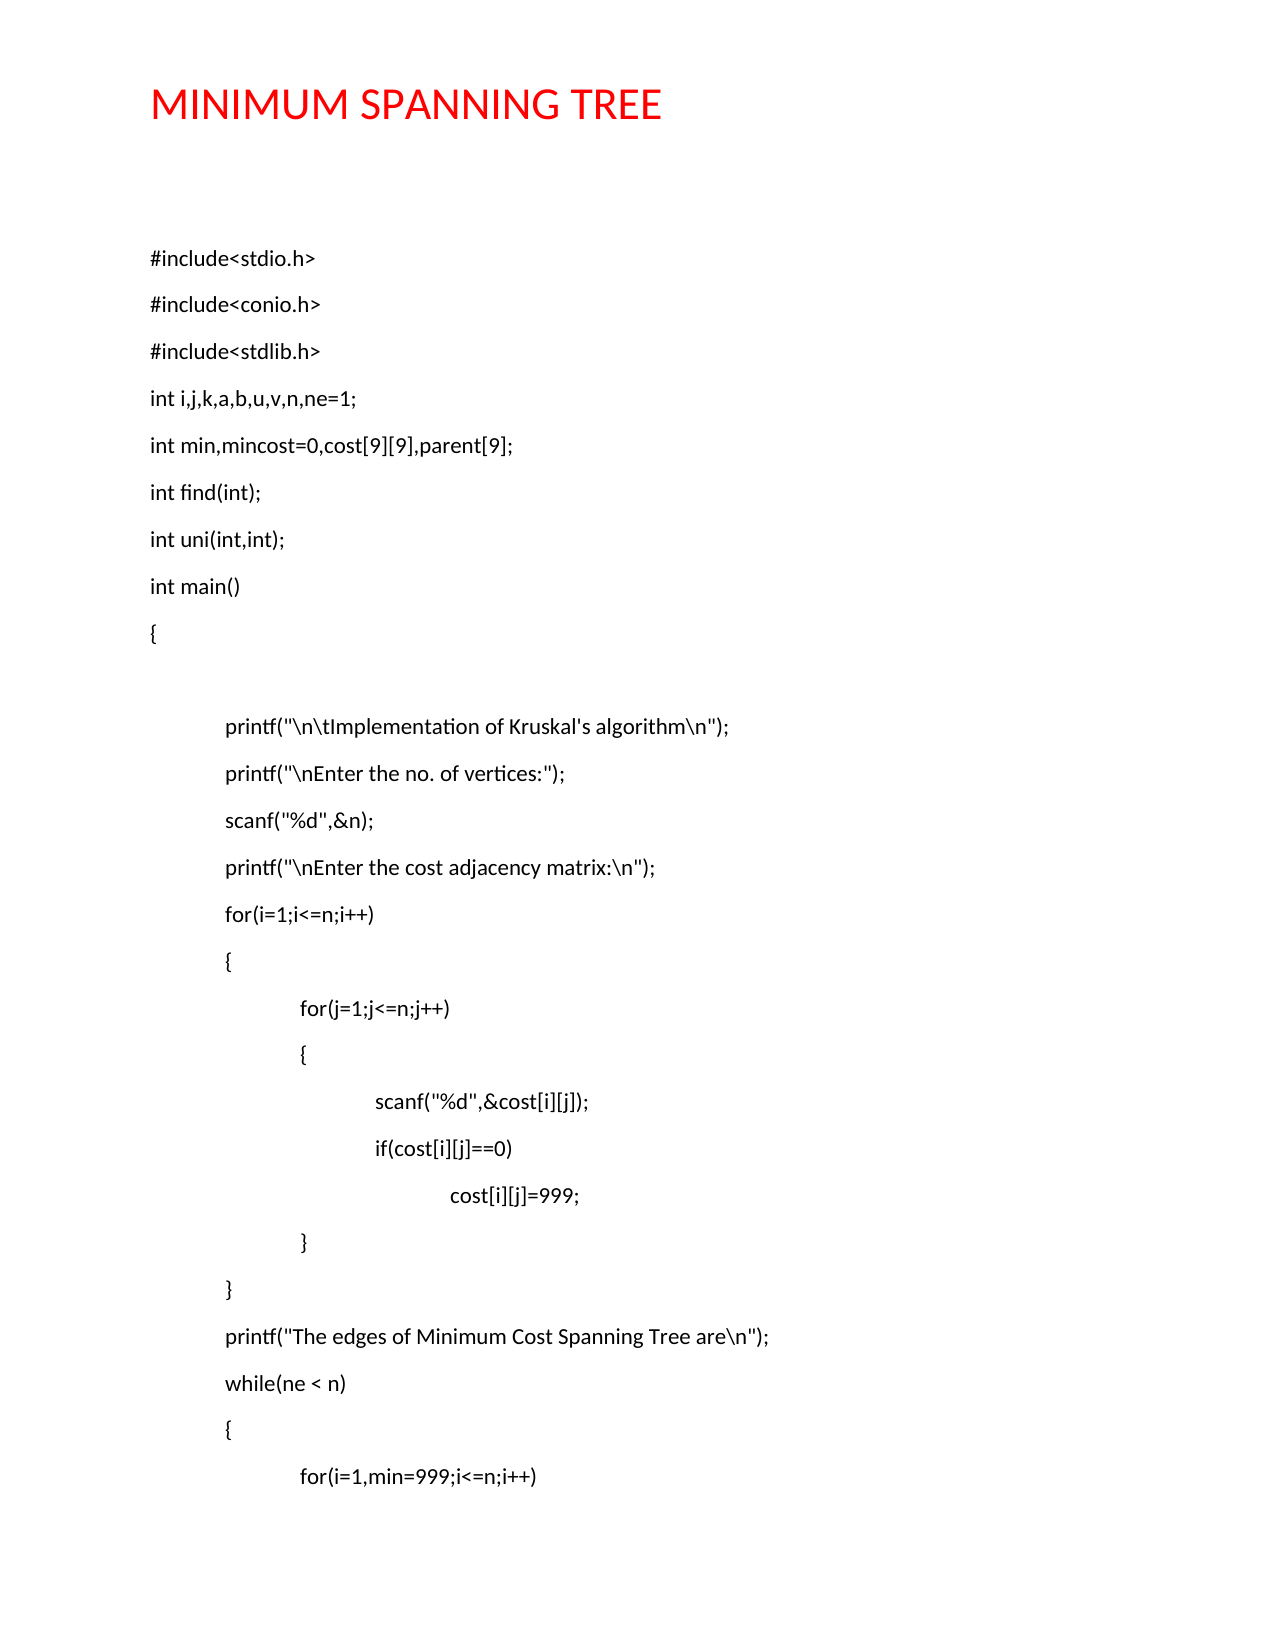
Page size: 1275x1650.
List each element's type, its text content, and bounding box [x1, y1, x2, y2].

text int find(int); [150, 478, 1125, 506]
text #include<conio.h> [150, 291, 1125, 319]
text int min,mincost=0,cost[9][9],parent[9]; [150, 431, 1125, 459]
text printf("\nEnter the no. of vertices:"); [150, 759, 1125, 787]
text if(cost[i][j]==0) [150, 1134, 1125, 1162]
text scanf("%d",&n); [150, 806, 1125, 834]
text for(i=1;i<=n;i++) [150, 900, 1125, 928]
text int uni(int,int); [150, 525, 1125, 553]
text for(i=1,min=999;i<=n;i++) [150, 1462, 1125, 1491]
text { [150, 1041, 1125, 1069]
text int main() [150, 572, 1125, 600]
text cost[i][j]=999; [150, 1181, 1125, 1209]
text printf("\n\tImplementation of Kruskal's algorithm\n"); [150, 712, 1125, 741]
text #include<stdio.h> [150, 244, 1125, 272]
text { [150, 1416, 1125, 1444]
text while(ne < n) [150, 1369, 1125, 1397]
text } [150, 1228, 1125, 1256]
text { [150, 947, 1125, 975]
text printf("The edges of Minimum Cost Spanning Tree are\n"); [150, 1322, 1125, 1350]
text { [150, 619, 1125, 647]
text printf("\nEnter the cost adjacency matrix:\n"); [150, 853, 1125, 881]
text scanf("%d",&cost[i][j]); [150, 1087, 1125, 1116]
text for(j=1;j<=n;j++) [150, 994, 1125, 1022]
text } [150, 1275, 1125, 1303]
text int i,j,k,a,b,u,v,n,ne=1; [150, 384, 1125, 412]
text #include<stdlib.h> [150, 337, 1125, 366]
